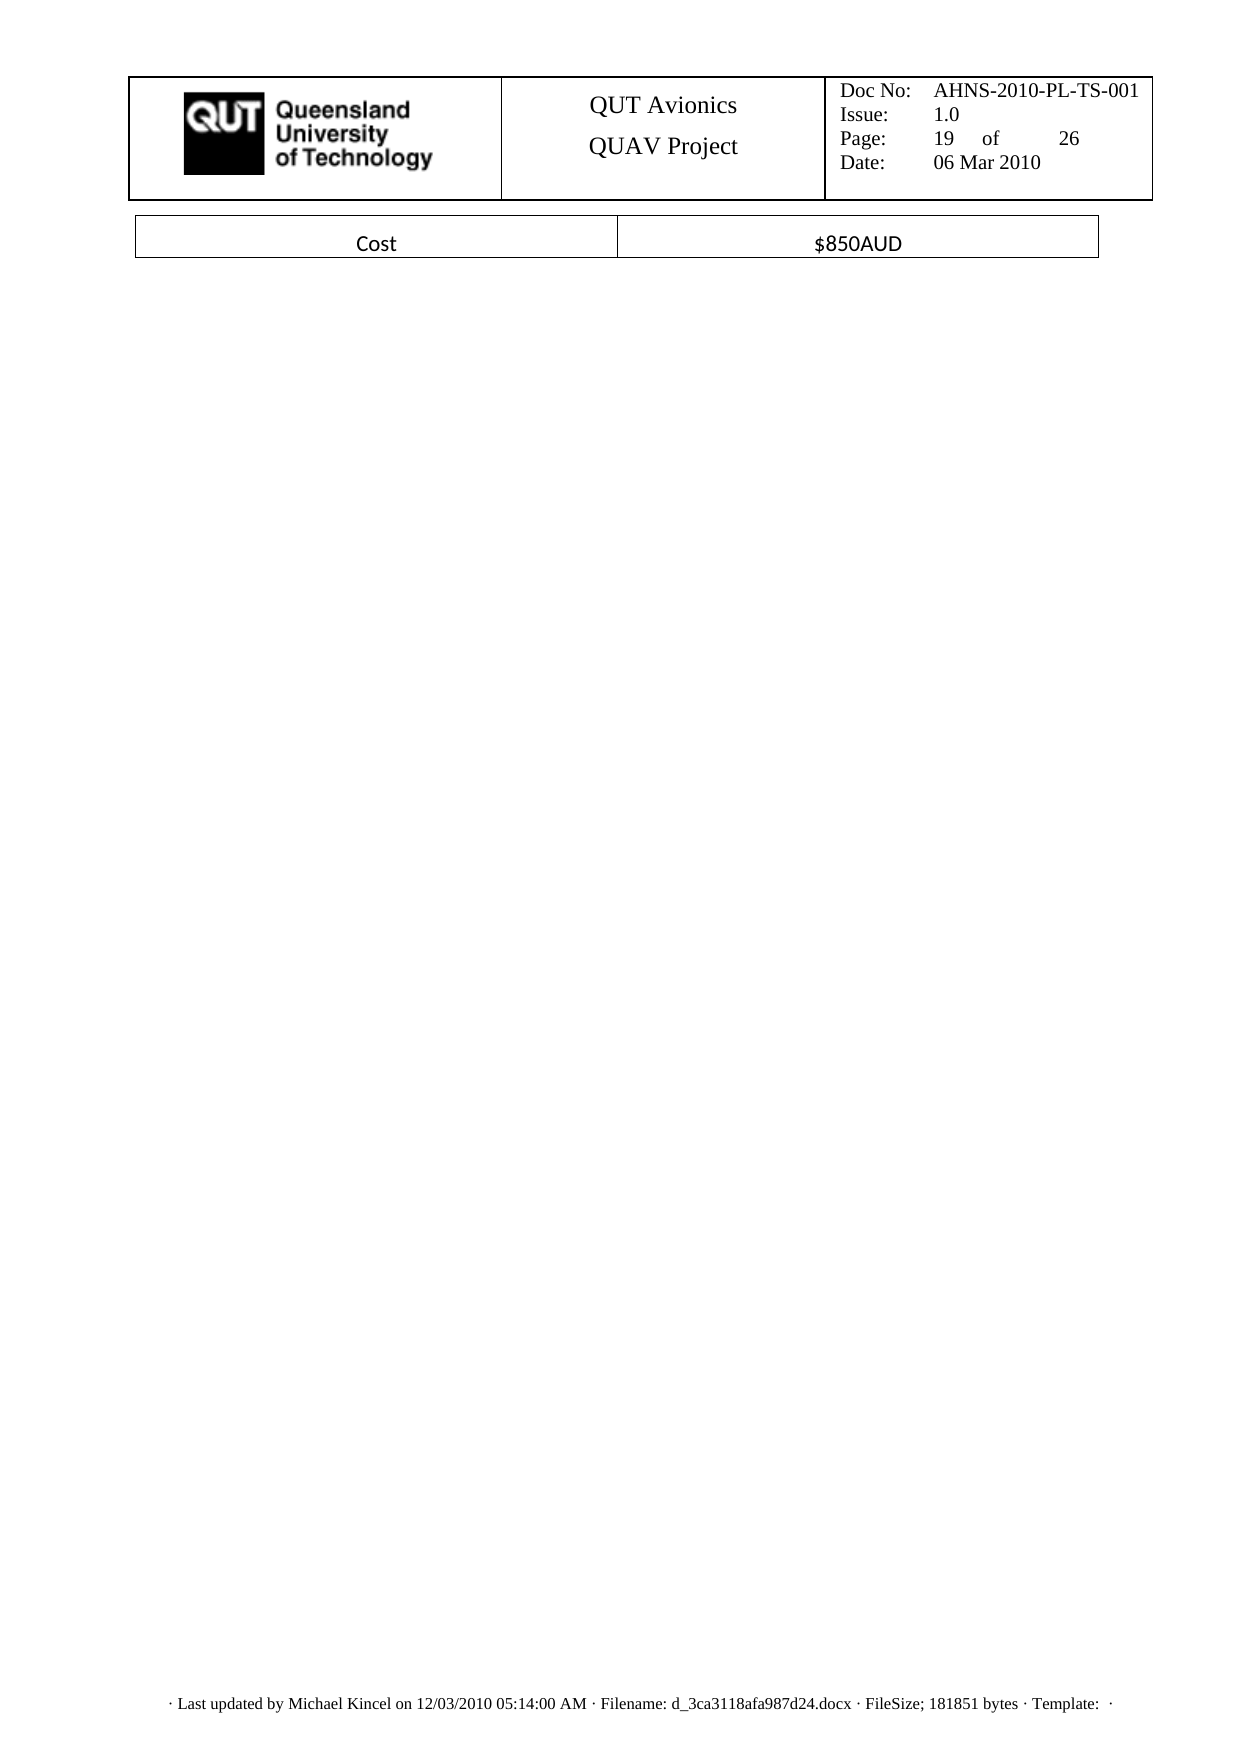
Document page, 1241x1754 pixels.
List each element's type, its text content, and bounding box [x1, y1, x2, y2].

table_cell Cost [136, 216, 617, 257]
table_cell $850AUD [618, 216, 1098, 257]
picture [183, 83, 477, 175]
